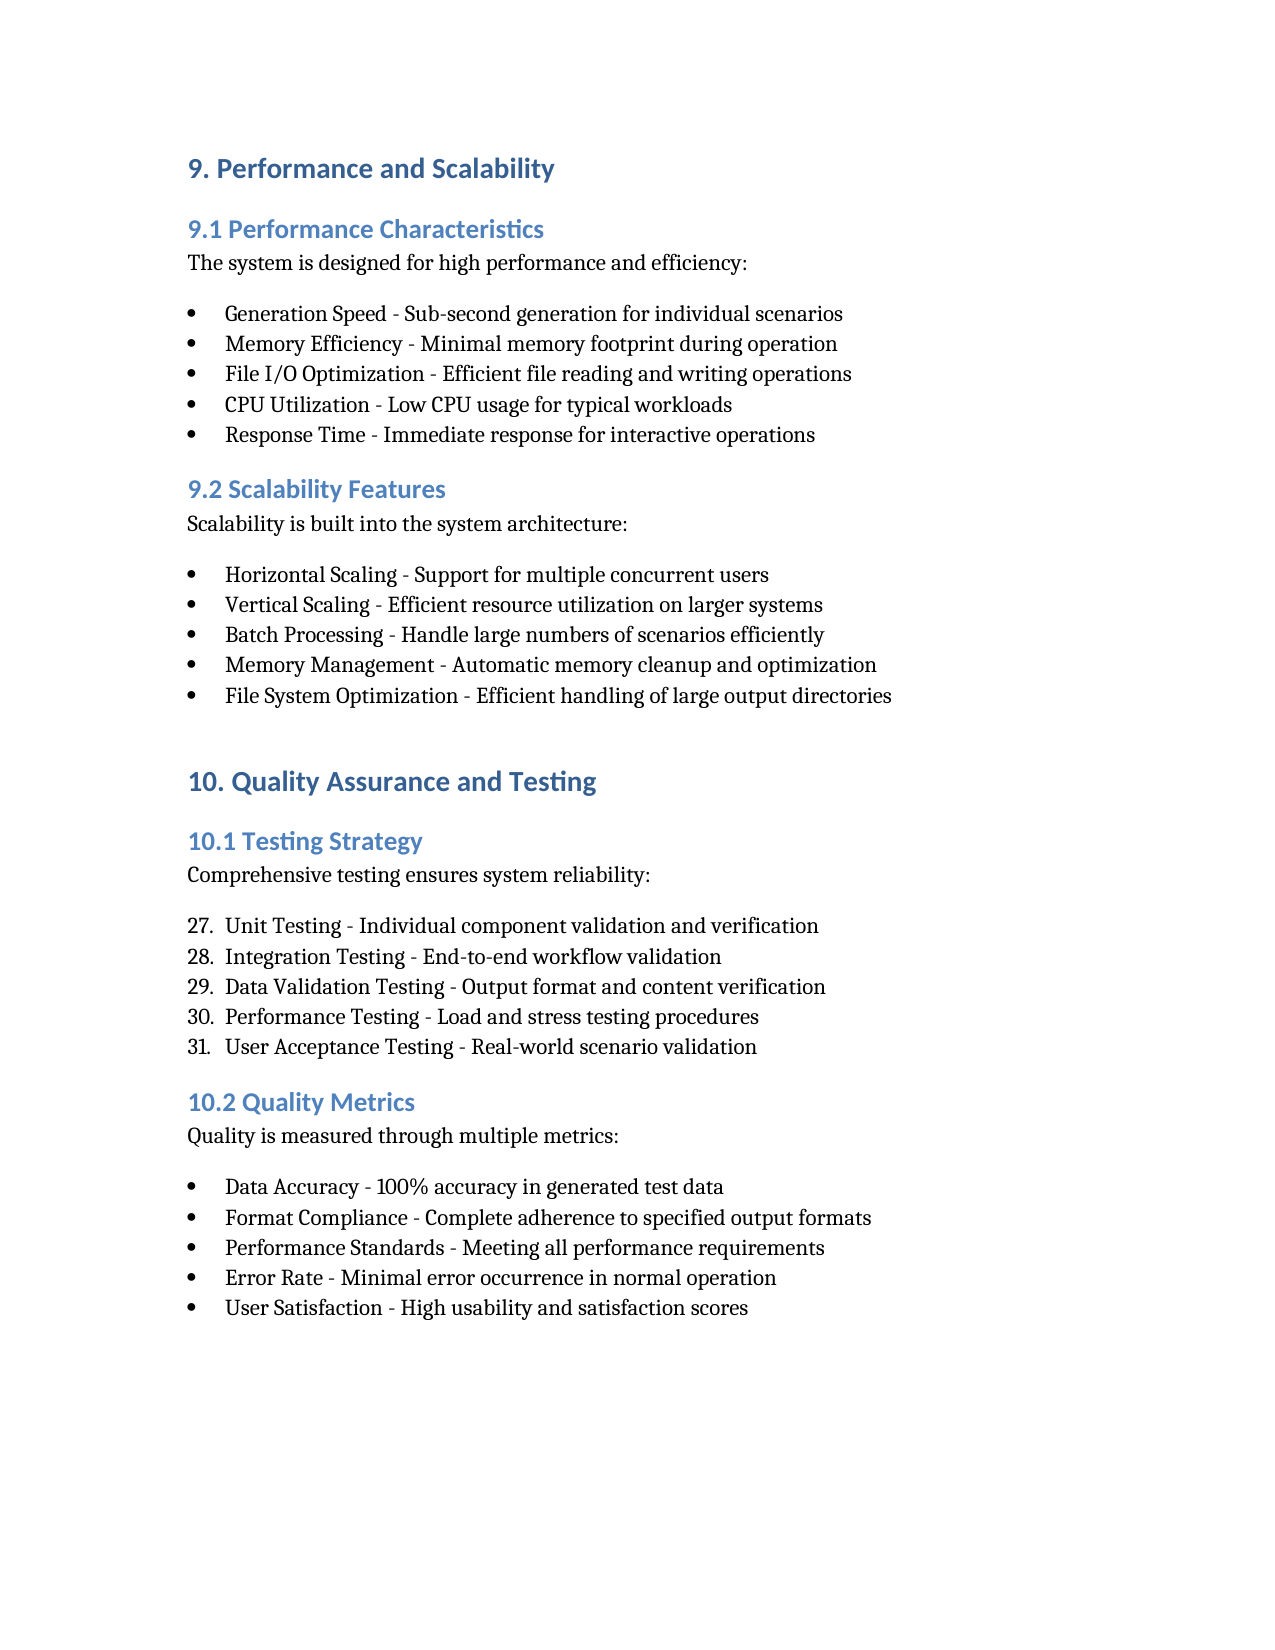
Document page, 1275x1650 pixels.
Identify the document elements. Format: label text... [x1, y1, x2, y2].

list Performance Standards - Meeting all performance requirements [187, 1234, 1087, 1261]
subtitle 10.2 Quality Metrics [187, 1085, 1087, 1118]
subtitle 10. Quality Assurance and Testing [187, 763, 1087, 798]
subtitle 9.1 Performance Characteristics [187, 212, 1087, 245]
list Vertical Scaling - Efficient resource utilization on larger systems [187, 592, 1087, 618]
subtitle 9.2 Scalability Features [187, 473, 1087, 506]
text The system is designed for high performance and efficiency: [187, 250, 1087, 276]
list Memory Management - Automatic memory cleanup and optimization [187, 652, 1087, 678]
list Integration Testing - End-to-end workflow validation [187, 943, 1087, 970]
list CPU Utilization - Low CPU usage for typical workloads [187, 391, 1087, 418]
list Unit Testing - Individual component validation and verification [187, 913, 1087, 940]
list File I/O Optimization - Efficient file reading and writing operations [187, 361, 1087, 387]
list Response Time - Immediate response for interactive operations [187, 422, 1087, 448]
subtitle 10.1 Testing Strategy [187, 824, 1087, 857]
list User Satisfaction - High usability and satisfaction scores [187, 1295, 1087, 1321]
list Data Accuracy - 100% accuracy in generated test data [187, 1174, 1087, 1201]
list File System Optimization - Efficient handling of large output directories [187, 682, 1087, 709]
list Generation Speed - Sub-second generation for individual scenarios [187, 301, 1087, 327]
text Quality is measured through multiple metrics: [187, 1123, 1087, 1149]
list Batch Processing - Handle large numbers of scenarios efficiently [187, 622, 1087, 648]
text Comprehensive testing ensures system reliability: [187, 862, 1087, 889]
list Memory Efficiency - Minimal memory footprint during operation [187, 331, 1087, 357]
text Scalability is built into the system architecture: [187, 511, 1087, 537]
list User Acceptance Testing - Real-world scenario validation [187, 1034, 1087, 1061]
subtitle 9. Performance and Scalability [187, 150, 1087, 186]
list Error Rate - Minimal error occurrence in normal operation [187, 1265, 1087, 1291]
list Performance Testing - Load and stress testing procedures [187, 1004, 1087, 1030]
list Format Compliance - Complete adherence to specified output formats [187, 1204, 1087, 1231]
list Data Validation Testing - Output format and content verification [187, 974, 1087, 1000]
list Horizontal Scaling - Support for multiple concurrent users [187, 562, 1087, 588]
